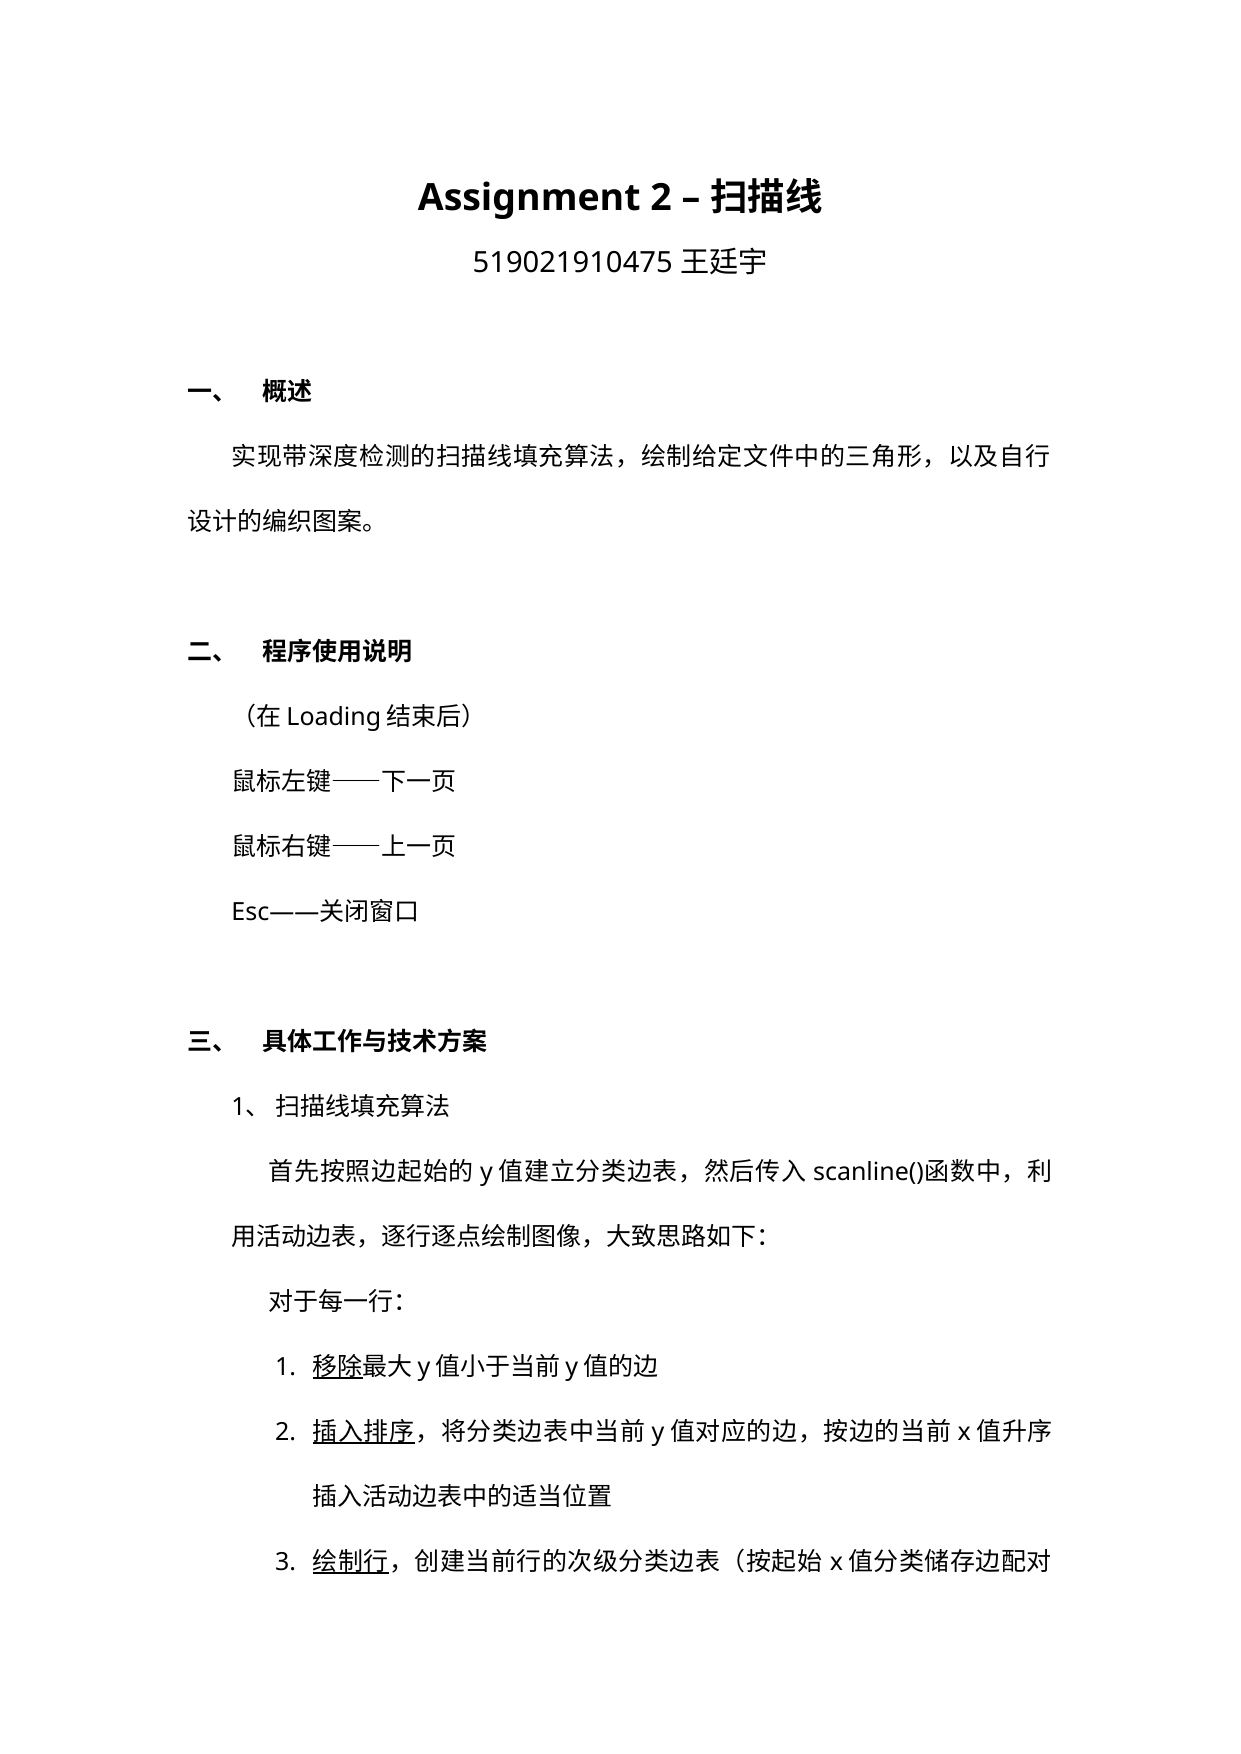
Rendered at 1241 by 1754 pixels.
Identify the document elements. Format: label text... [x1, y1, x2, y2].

list 移除最大y值小于当前y值的边 [275, 1332, 1053, 1397]
text 首先按照边起始的y值建立分类边表，然后传入scanline()函数中，利用活动边表，逐行逐点绘制图像，大致思路如下： [231, 1137, 1053, 1267]
text Assignment 2 – 扫描线 [187, 162, 1053, 227]
list 扫描线填充算法 [231, 1072, 1053, 1137]
text （在Loading结束后） [231, 682, 1053, 747]
list 插入排序，将分类边表中当前y值对应的边，按边的当前x值升序插入活动边表中的适当位置 [275, 1397, 1053, 1527]
text 鼠标左键——下一页 [231, 747, 1053, 812]
list 程序使用说明 [187, 617, 1053, 682]
list 具体工作与技术方案 [187, 1007, 1053, 1072]
text 实现带深度检测的扫描线填充算法，绘制给定文件中的三角形，以及自行设计的编织图案。 [187, 422, 1053, 552]
text 对于每一行： [231, 1267, 1053, 1332]
text 鼠标右键——上一页 [231, 812, 1053, 877]
text Esc——关闭窗口 [231, 877, 1053, 942]
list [275, 1527, 1053, 1592]
text 519021910475 王廷宇 [187, 227, 1053, 292]
list 概述 [187, 357, 1053, 422]
